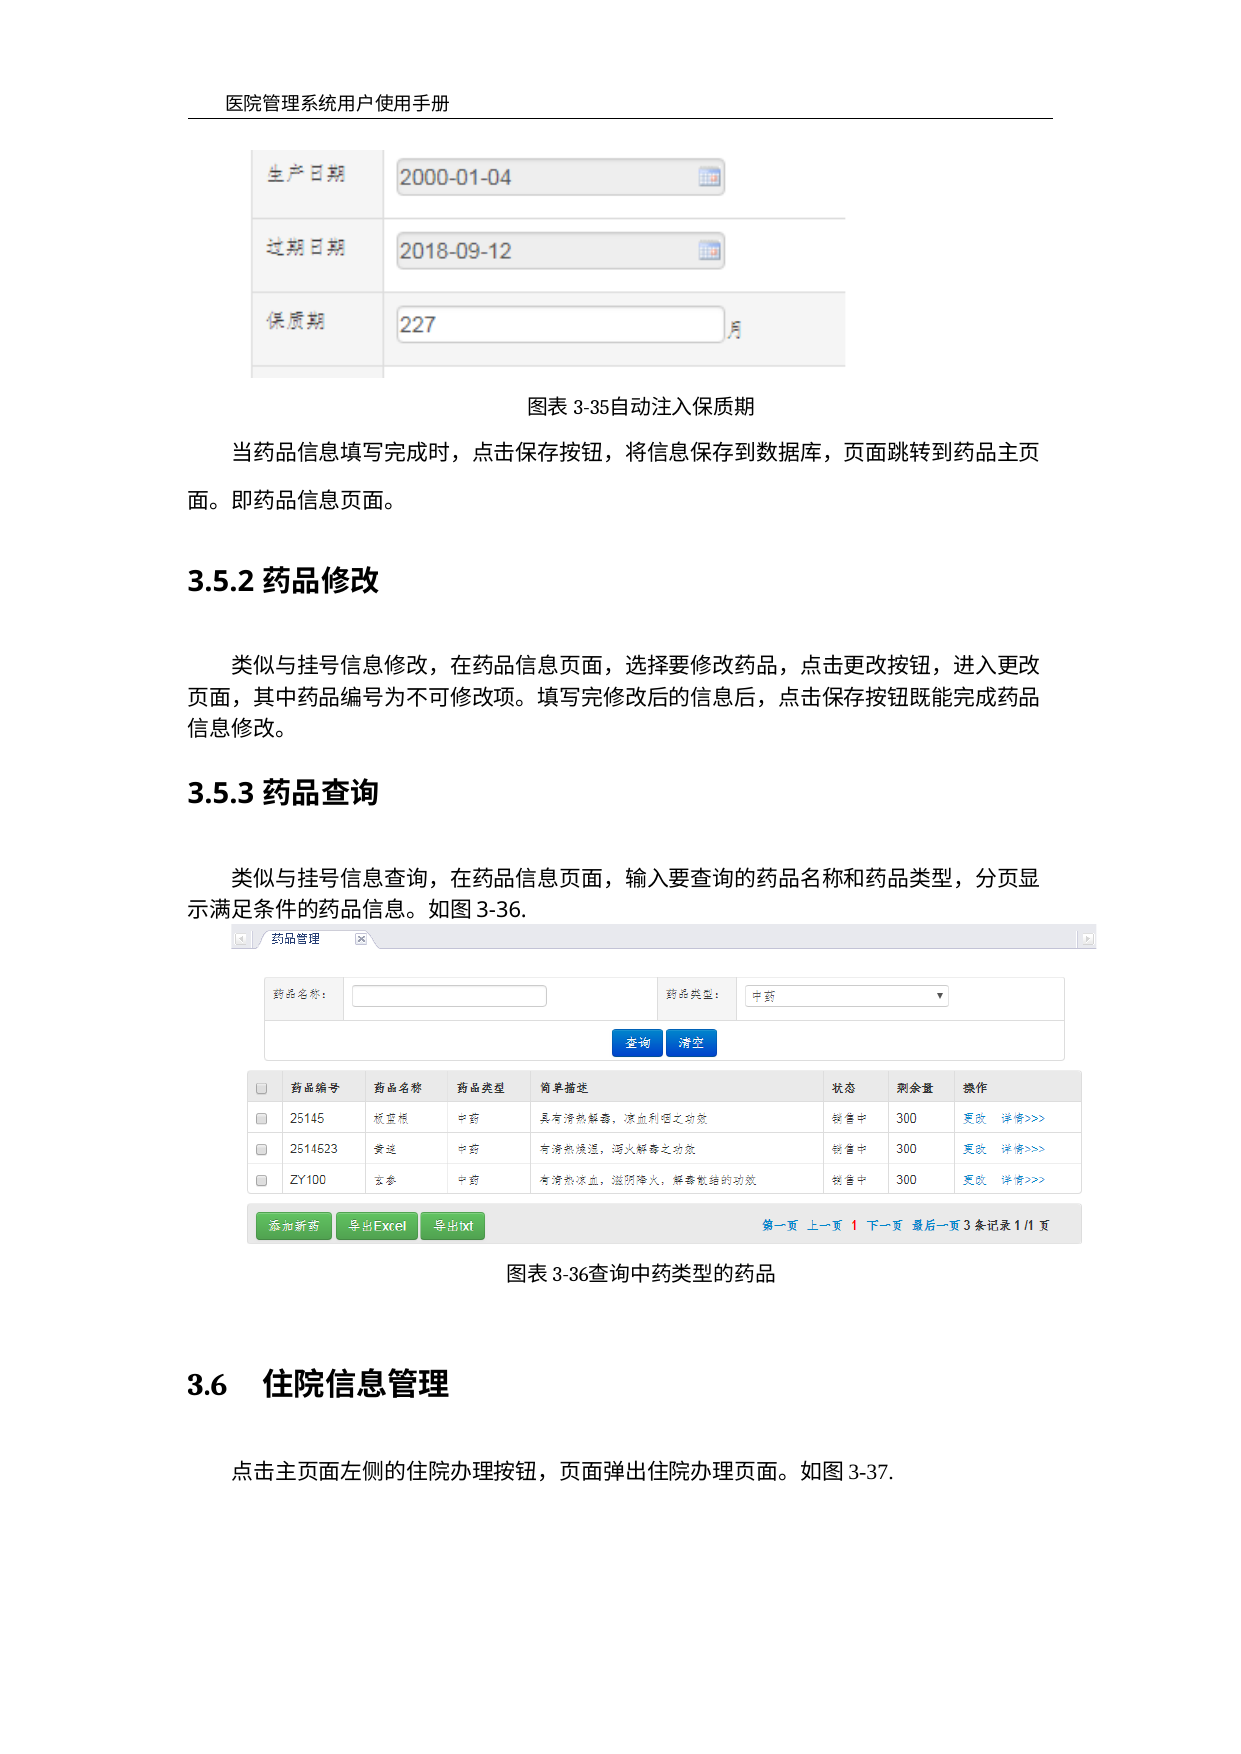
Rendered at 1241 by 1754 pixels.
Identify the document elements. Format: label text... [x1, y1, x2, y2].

text 类似与挂号信息修改，在药品信息页面，选择要修改药品，点击更改按钮，进入更改页面，其中药品编号为不可修改项。填写完修改后的信息后，点击保存按钮既能完成药品信息修改。 [187, 648, 1053, 743]
picture [231, 924, 1097, 1257]
text 点击主页面左侧的住院办理按钮，页面弹出住院办理页面。如图3-37. [187, 1454, 1053, 1486]
subtitle 住院信息管理 [187, 1359, 1053, 1404]
picture [231, 150, 846, 378]
text 类似与挂号信息查询，在药品信息页面，输入要查询的药品名称和药品类型，分页显示满足条件的药品信息。如图3-36. [187, 861, 1053, 924]
subtitle 药品查询 [187, 770, 1053, 812]
subtitle 药品修改 [187, 557, 1053, 600]
text 当药品信息填写完成时，点击保存按钮，将信息保存到数据库，页面跳转到药品主页面。即药品信息页面。 [187, 435, 1053, 514]
